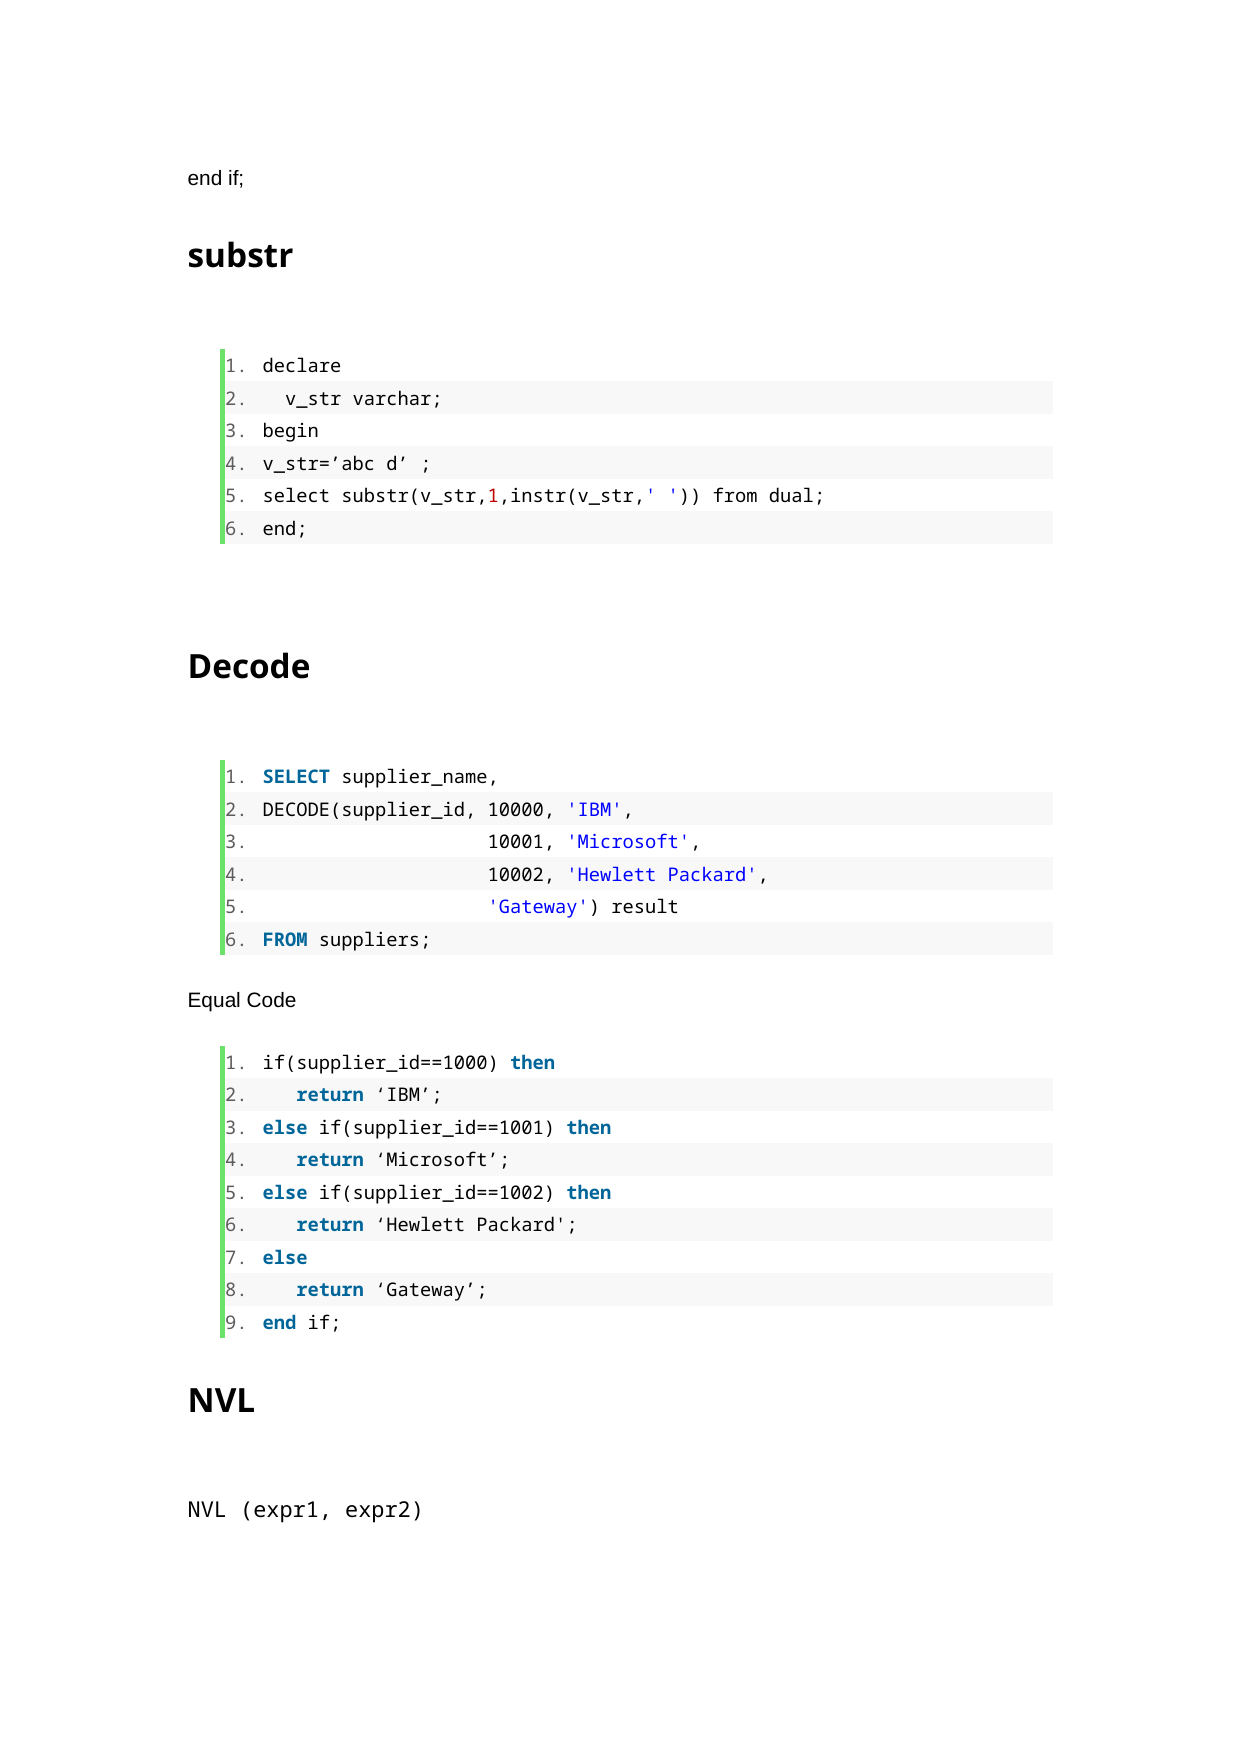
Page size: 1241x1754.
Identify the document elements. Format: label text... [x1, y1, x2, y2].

list DECODE(supplier_id, 10000, 'IBM', [225, 792, 1053, 825]
list 10002, 'Hewlett Packard', [225, 857, 1053, 890]
list end; [225, 511, 1053, 544]
text NVL (expr1, expr2) [187, 1493, 1032, 1525]
list SELECT supplier_name, [225, 760, 1053, 792]
list declare [225, 349, 1053, 381]
list FROM suppliers; [225, 922, 1053, 955]
list 10001, 'Microsoft', [225, 825, 1053, 857]
list begin [225, 414, 1053, 446]
list end if; [225, 1306, 1053, 1338]
list else if(supplier_id==1001) then [225, 1111, 1053, 1143]
list return ‘Hewlett Packard'; [225, 1208, 1053, 1241]
list v_str=’abc d’ ; [225, 446, 1053, 479]
list if(supplier_id==1000) then [225, 1046, 1053, 1078]
text Equal Code [187, 984, 1053, 1017]
list 'Gateway') result [225, 890, 1053, 922]
text end if; [187, 162, 1053, 194]
subtitle substr [187, 222, 1053, 287]
subtitle Decode [187, 633, 1053, 698]
list return ‘Gateway’; [225, 1273, 1053, 1306]
list else if(supplier_id==1002) then [225, 1176, 1053, 1208]
list select substr(v_str,1,instr(v_str,' ')) from dual; [225, 479, 1053, 511]
list v_str varchar; [225, 381, 1053, 414]
list return ‘Microsoft’; [225, 1143, 1053, 1176]
list else [225, 1241, 1053, 1273]
subtitle NVL [187, 1367, 1053, 1432]
list return ‘IBM’; [225, 1078, 1053, 1111]
